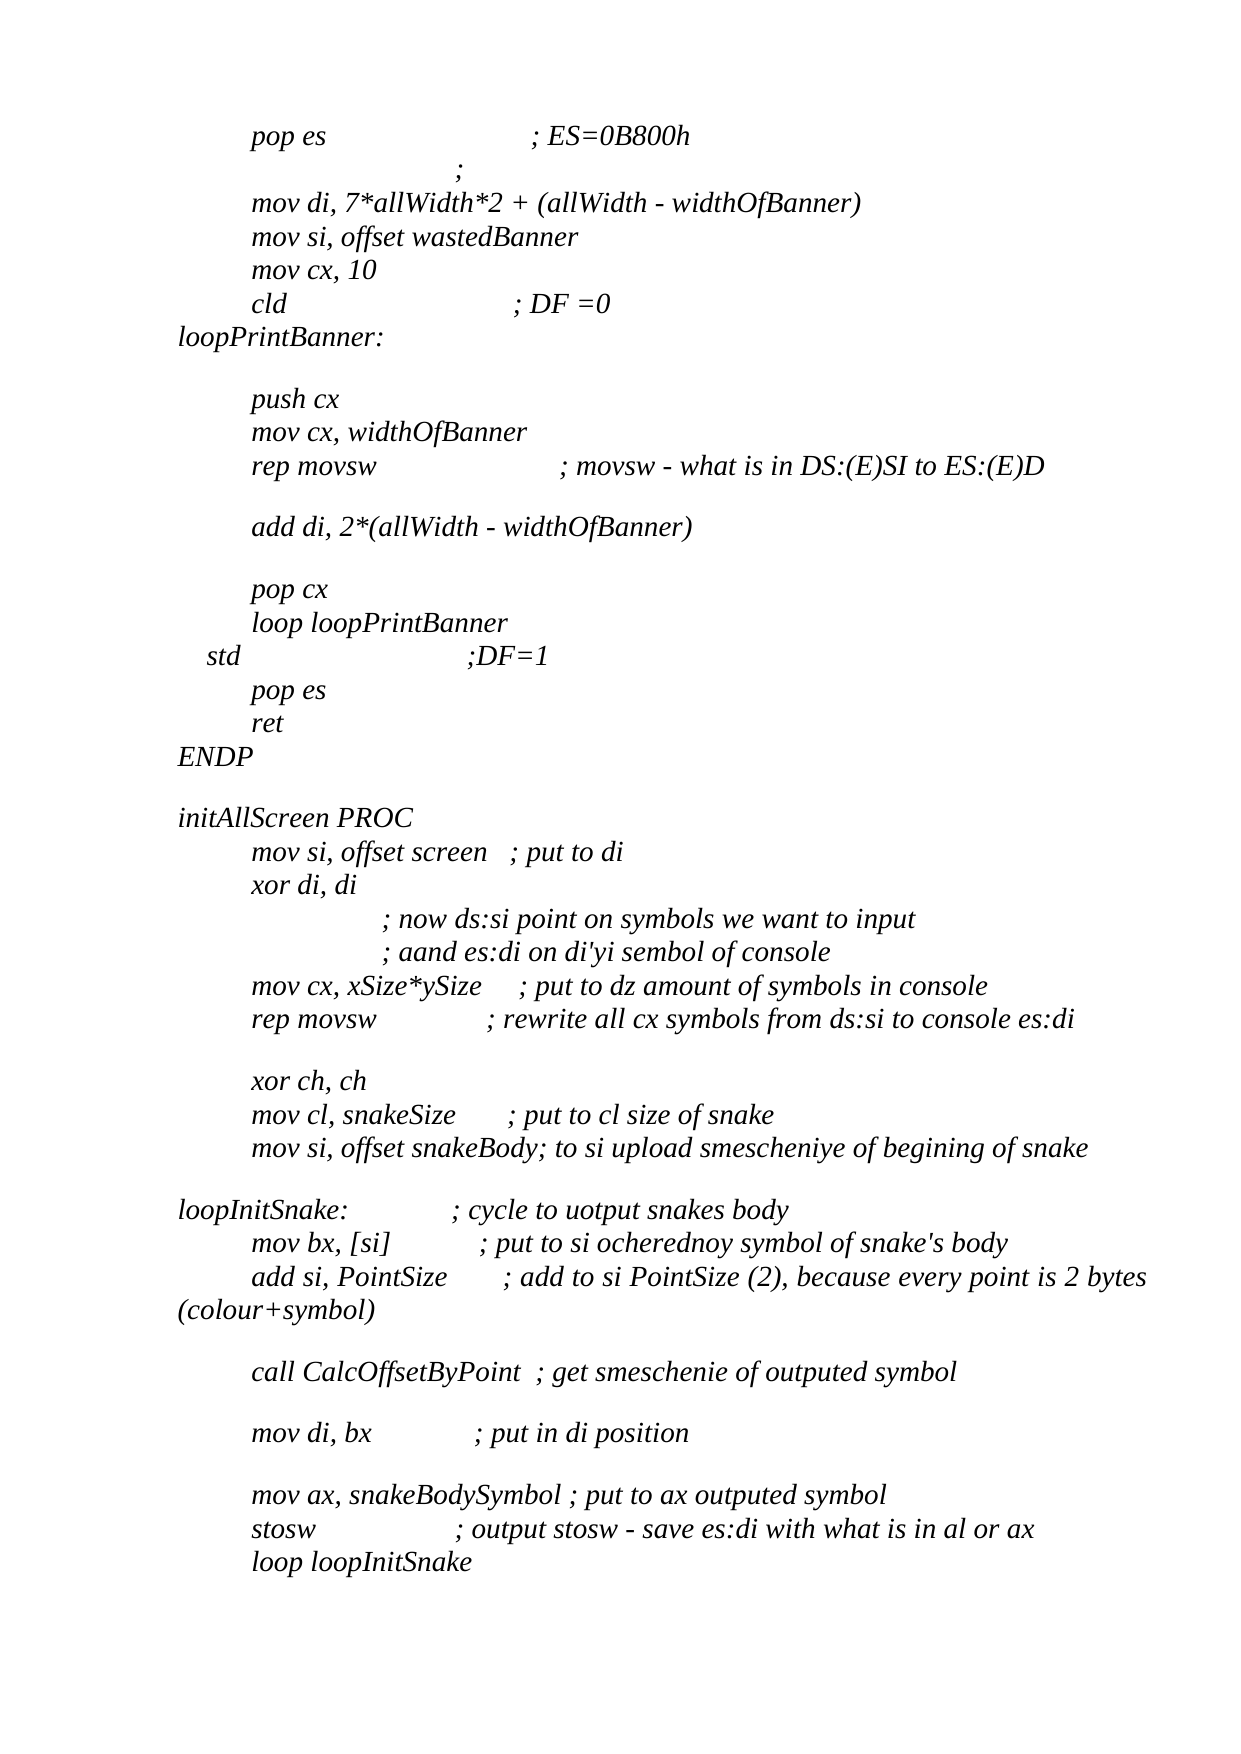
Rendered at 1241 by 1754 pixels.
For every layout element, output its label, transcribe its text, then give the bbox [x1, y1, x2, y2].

text mov si, offset wastedBanner [177, 219, 1152, 252]
text pop es [177, 672, 1152, 705]
text loop loopInitSnake [177, 1544, 1152, 1578]
text push cx [177, 381, 1152, 414]
text mov di, 7*allWidth*2 + (allWidth - widthOfBanner) [177, 185, 1152, 219]
text ; aand es:di on di'yi sembol of console [177, 934, 1152, 968]
text mov cx, 10 [177, 252, 1152, 286]
text add di, 2*(allWidth - widthOfBanner) [177, 509, 1152, 543]
text xor ch, ch [177, 1063, 1152, 1097]
text rep movsw ; rewrite all cx symbols from ds:si to console es:di [177, 1002, 1152, 1035]
text loop loopPrintBanner [177, 605, 1152, 638]
text ; [177, 152, 1152, 185]
text ret [177, 705, 1152, 739]
text xor di, di [177, 867, 1152, 901]
text mov si, offset snakeBody; to si upload smescheniye of begining of snake [177, 1130, 1152, 1164]
text cld ; DF =0 [177, 286, 1152, 319]
text ; now ds:si point on symbols we want to input [177, 901, 1152, 934]
text initAllScreen PROC [177, 800, 1152, 834]
text rep movsw ; movsw - what is in DS:(E)SI to ES:(E)D [177, 448, 1152, 482]
text mov si, offset screen ; put to di [177, 834, 1152, 867]
text mov cx, widthOfBanner [177, 414, 1152, 448]
text std ;DF=1 [177, 638, 1152, 672]
text loopInitSnake: ; cycle to uotput snakes body [177, 1192, 1152, 1225]
text call CalcOffsetByPoint ; get smeschenie of outputed symbol [177, 1354, 1152, 1388]
text mov di, bx ; put in di position [177, 1416, 1152, 1449]
text mov cl, snakeSize ; put to cl size of snake [177, 1097, 1152, 1130]
text pop es ; ES=0B800h [177, 118, 1152, 152]
text mov bx, [si] ; put to si ocherednoy symbol of snake's body [177, 1225, 1152, 1259]
text mov cx, xSize*ySize ; put to dz amount of symbols in console [177, 968, 1152, 1002]
text ENDP [177, 739, 1152, 772]
text stosw ; output stosw - save es:di with what is in al or ax [177, 1511, 1152, 1544]
text add si, PointSize ; add to si PointSize (2), because every point is 2 bytes (colour+symbol) [177, 1259, 1152, 1326]
text mov ax, snakeBodySymbol ; put to ax outputed symbol [177, 1477, 1152, 1511]
text pop cx [177, 571, 1152, 605]
text loopPrintBanner: [177, 319, 1152, 353]
